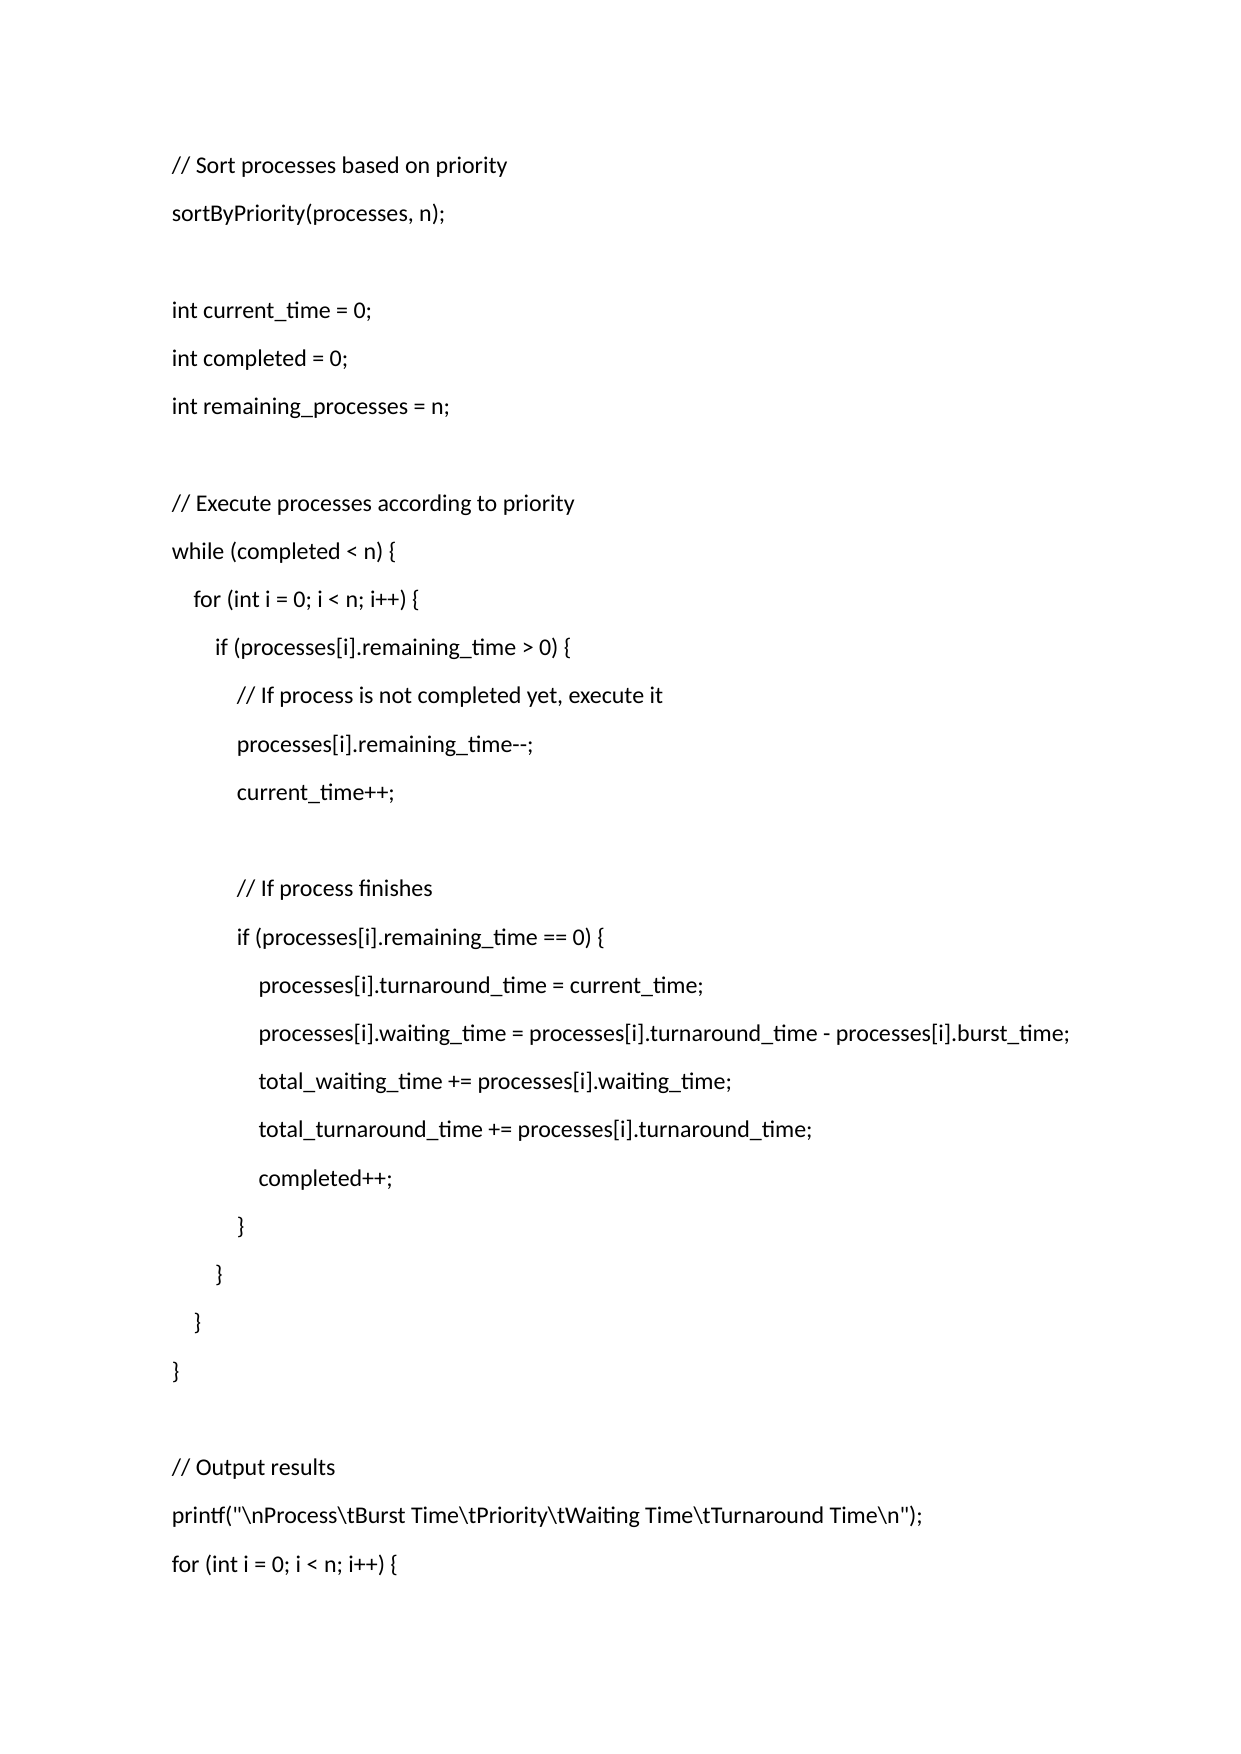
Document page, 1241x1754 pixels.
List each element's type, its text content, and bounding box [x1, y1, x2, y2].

text } [150, 1356, 1090, 1385]
text // Sort processes based on priority [150, 150, 1090, 179]
text int completed = 0; [150, 343, 1090, 372]
text } [150, 1259, 1090, 1288]
text // Output results [150, 1452, 1090, 1481]
text while (completed < n) { [150, 536, 1090, 565]
text processes[i].waiting_time = processes[i].turnaround_time - processes[i].burst_time; [150, 1018, 1090, 1047]
text current_time++; [150, 777, 1090, 806]
text for (int i = 0; i < n; i++) { [150, 1549, 1090, 1578]
text total_turnaround_time += processes[i].turnaround_time; [150, 1114, 1090, 1144]
text // If process finishes [150, 873, 1090, 903]
text for (int i = 0; i < n; i++) { [150, 584, 1090, 613]
text if (processes[i].remaining_time == 0) { [150, 922, 1090, 951]
text sortByPriority(processes, n); [150, 198, 1090, 227]
text if (processes[i].remaining_time > 0) { [150, 632, 1090, 662]
text } [150, 1211, 1090, 1240]
text } [150, 1307, 1090, 1337]
text total_waiting_time += processes[i].waiting_time; [150, 1066, 1090, 1096]
text // Execute processes according to priority [150, 488, 1090, 517]
text int current_time = 0; [150, 295, 1090, 324]
text processes[i].remaining_time--; [150, 729, 1090, 758]
text printf("\nProcess\tBurst Time\tPriority\tWaiting Time\tTurnaround Time\n"); [150, 1500, 1090, 1530]
text // If process is not completed yet, execute it [150, 681, 1090, 710]
text processes[i].turnaround_time = current_time; [150, 970, 1090, 999]
text int remaining_processes = n; [150, 391, 1090, 420]
text completed++; [150, 1163, 1090, 1192]
